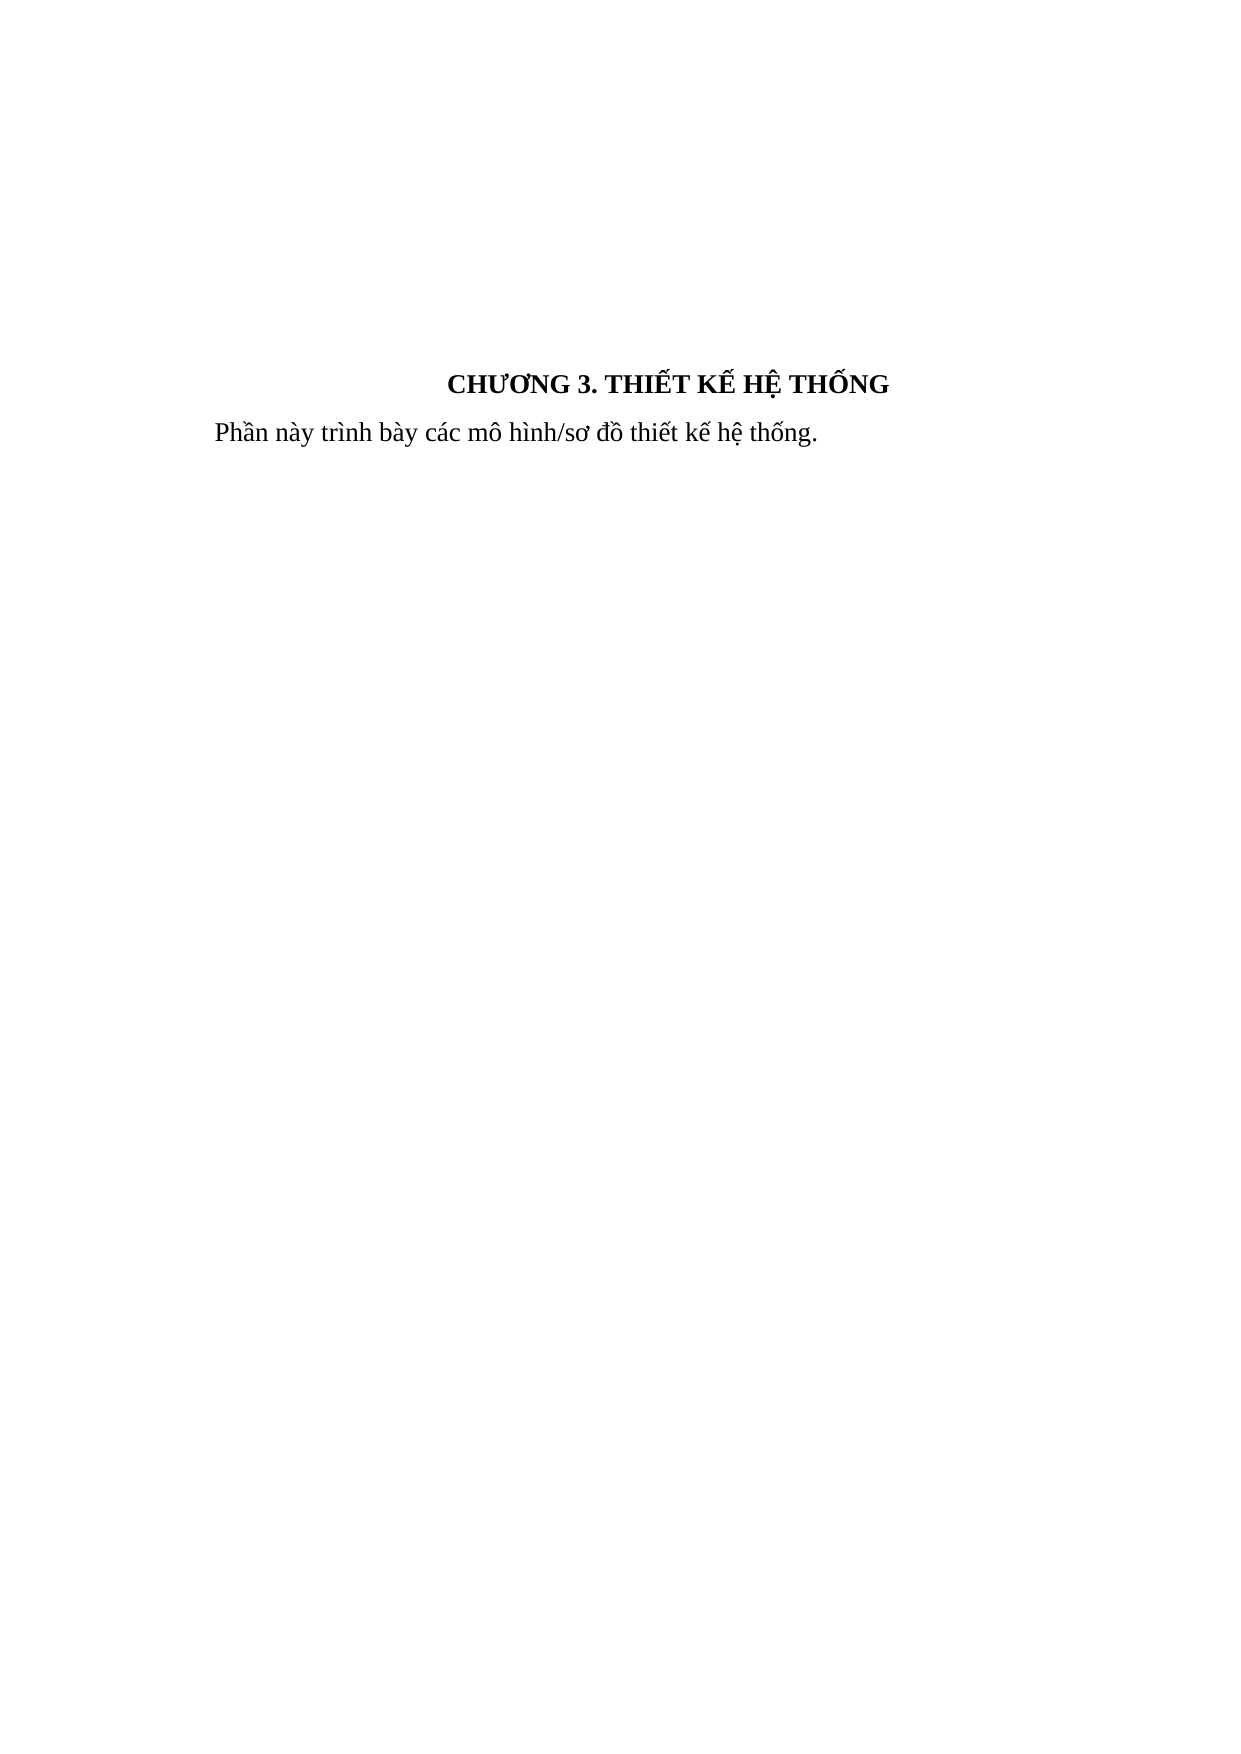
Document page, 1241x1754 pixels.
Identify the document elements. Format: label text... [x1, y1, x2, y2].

text CHƯƠNG 3. THIẾT KẾ HỆ THỐNG [214, 368, 1122, 399]
text Phần này trình bày các mô hình/sơ đồ thiết kế hệ thống. [214, 416, 1122, 447]
